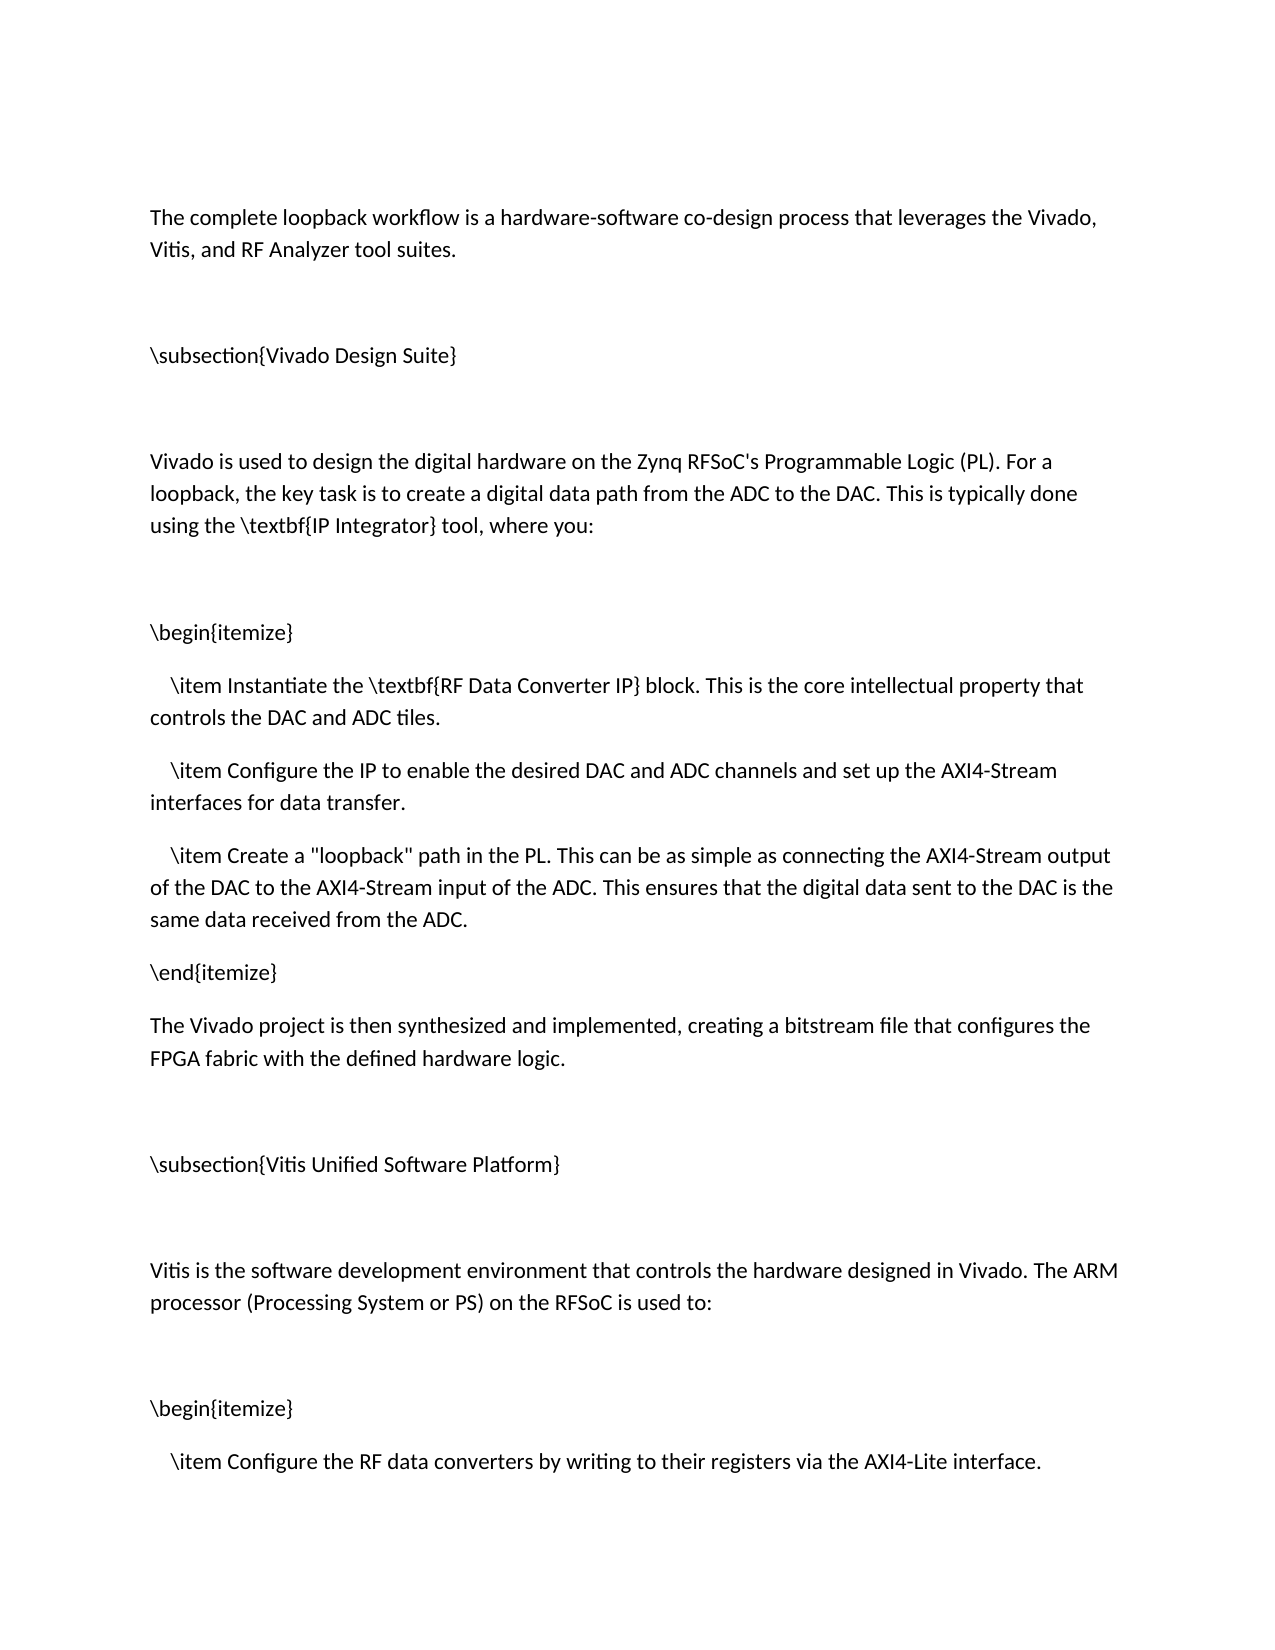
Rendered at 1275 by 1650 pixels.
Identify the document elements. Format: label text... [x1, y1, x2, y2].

text \item Instantiate the \textbf{RF Data Converter IP} block. This is the core intellectual property that controls the DAC and ADC tiles. [150, 671, 1125, 731]
text \item Configure the IP to enable the desired DAC and ADC channels and set up the AXI4-Stream interfaces for data transfer. [150, 756, 1125, 816]
text \begin{itemize} [150, 1394, 1125, 1422]
text \subsection{Vitis Unified Software Platform} [150, 1150, 1125, 1178]
text Vitis is the software development environment that controls the hardware designed in Vivado. The ARM processor (Processing System or PS) on the RFSoC is used to: [150, 1256, 1125, 1316]
text \subsection{Vivado Design Suite} [150, 341, 1125, 369]
text \end{itemize} [150, 958, 1125, 987]
text \item Configure the RF data converters by writing to their registers via the AXI4-Lite interface. [150, 1447, 1125, 1475]
text Vivado is used to design the digital hardware on the Zynq RFSoC's Programmable Logic (PL). For a loopback, the key task is to create a digital data path from the ADC to the DAC. This is typically done using the \textbf{IP Integrator} tool, where you: [150, 447, 1125, 540]
text The complete loopback workflow is a hardware-software co-design process that leverages the Vivado, Vitis, and RF Analyzer tool suites. [150, 203, 1125, 263]
text \item Create a "loopback" path in the PL. This can be as simple as connecting the AXI4-Stream output of the DAC to the AXI4-Stream input of the ADC. This ensures that the digital data sent to the DAC is the same data received from the ADC. [150, 841, 1125, 933]
text The Vivado project is then synthesized and implemented, creating a bitstream file that configures the FPGA fabric with the defined hardware logic. [150, 1012, 1125, 1072]
text \begin{itemize} [150, 618, 1125, 646]
